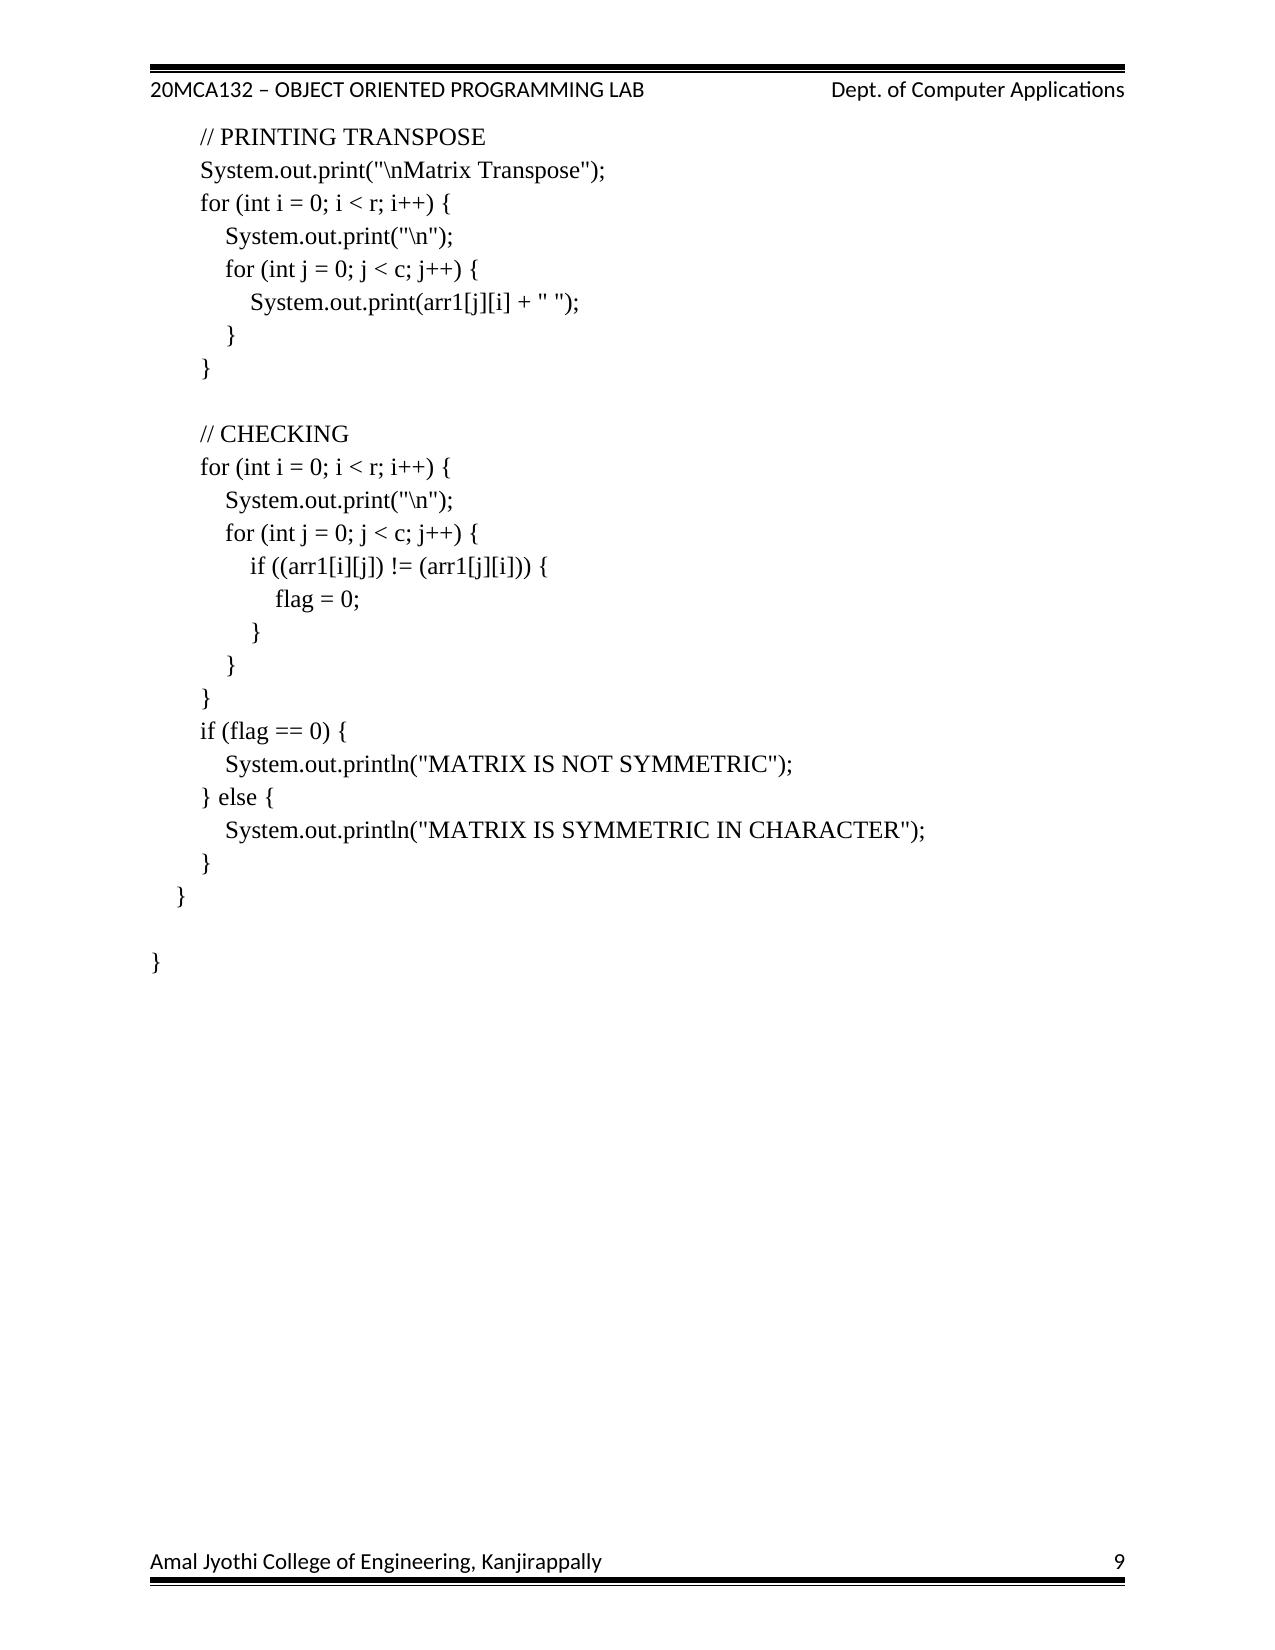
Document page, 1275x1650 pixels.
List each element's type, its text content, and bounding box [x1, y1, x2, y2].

text System.out.print("\n"); [150, 485, 1125, 514]
text flag = 0; [150, 584, 1125, 613]
text // CHECKING [150, 419, 1125, 448]
text } [150, 617, 1125, 646]
text System.out.print(arr1[j][i] + " "); [150, 287, 1125, 316]
text } [150, 650, 1125, 679]
text for (int j = 0; j < c; j++) { [150, 254, 1125, 283]
text if (flag == 0) { [150, 716, 1125, 745]
text if ((arr1[i][j]) != (arr1[j][i])) { [150, 551, 1125, 580]
text } [150, 353, 1125, 382]
text } [150, 947, 1125, 976]
text } [150, 683, 1125, 712]
text } [150, 881, 1125, 910]
text System.out.print("\nMatrix Transpose"); [150, 155, 1125, 184]
text System.out.print("\n"); [150, 221, 1125, 250]
text } [150, 320, 1125, 349]
text for (int j = 0; j < c; j++) { [150, 518, 1125, 547]
text System.out.println("MATRIX IS SYMMETRIC IN CHARACTER"); [150, 815, 1125, 844]
text for (int i = 0; i < r; i++) { [150, 452, 1125, 481]
text } else { [150, 782, 1125, 811]
text } [150, 848, 1125, 877]
text // PRINTING TRANSPOSE [150, 122, 1125, 151]
text System.out.println("MATRIX IS NOT SYMMETRIC"); [150, 749, 1125, 778]
text for (int i = 0; i < r; i++) { [150, 188, 1125, 217]
